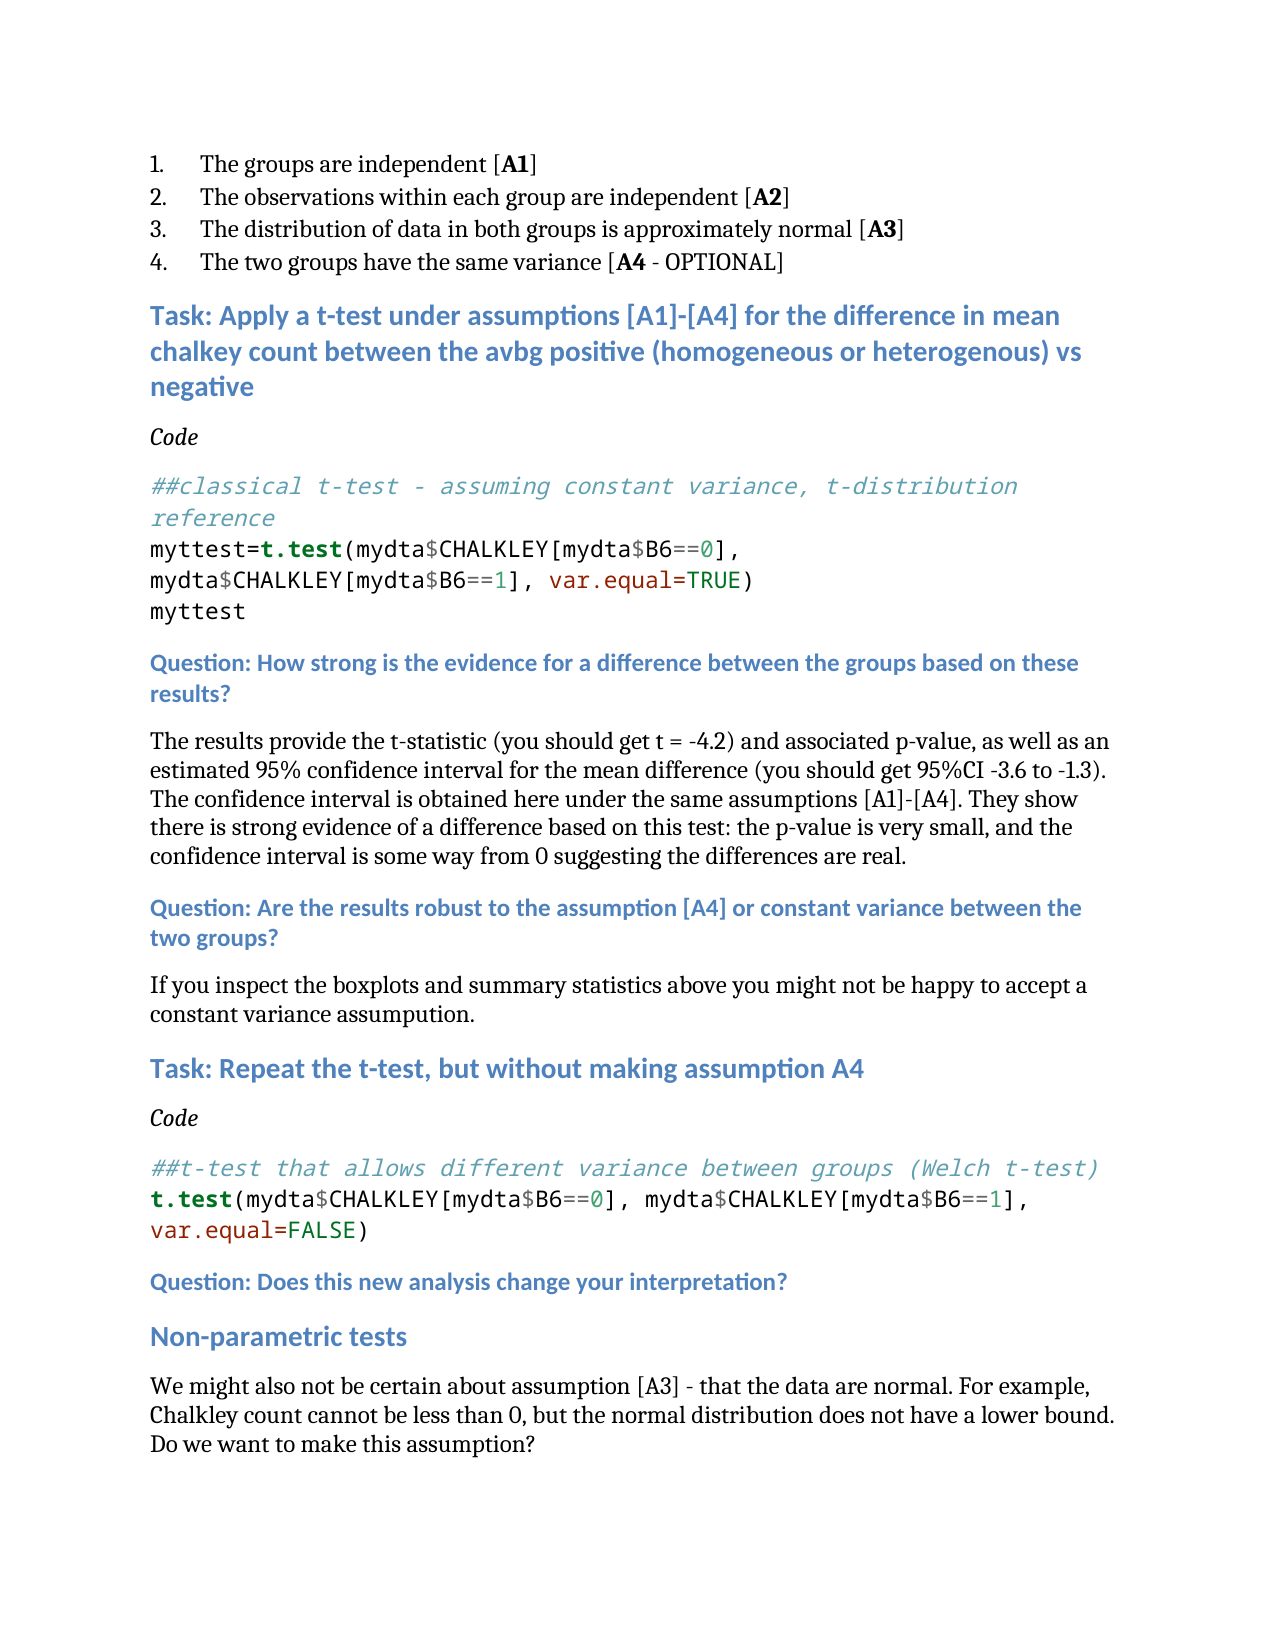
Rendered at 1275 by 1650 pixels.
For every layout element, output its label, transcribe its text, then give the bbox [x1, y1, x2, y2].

text Code [150, 1104, 1125, 1133]
text Code [150, 423, 1125, 451]
text We might also not be certain about assumption [A3] - that the data are normal. For example, Chalkley count cannot be less than 0, but the normal distribution does not have a lower bound. Do we want to make this assumption? [150, 1372, 1125, 1458]
subtitle Question: Are the results robust to the assumption [A4] or constant variance between the two groups? [150, 892, 1125, 953]
text If you inspect the boxplots and summary statistics above you might not be happy to accept a constant variance assumpution. [150, 971, 1125, 1029]
subtitle Question: How strong is the evidence for a difference between the groups based on these results? [150, 647, 1125, 708]
subtitle Task: Apply a t-test under assumptions [A1]-[A4] for the difference in mean chalkey count between the avbg positive (homogeneous or heterogenous) vs negative [150, 297, 1125, 404]
list The two groups have the same variance [A4 - OPTIONAL] [150, 247, 1125, 276]
text ##t-test that allows different variance between groups (Welch t-test) t.test(mydta$CHALKLEY[mydta$B6==0], mydta$CHALKLEY[mydta$B6==1], var.equal=FALSE) [150, 1152, 1125, 1245]
list The groups are independent [A1] [150, 150, 1125, 179]
text The results provide the t-statistic (you should get t = -4.2) and associated p-value, as well as an estimated 95% confidence interval for the mean difference (you should get 95%CI -3.6 to -1.3). The confidence interval is obtained here under the same assumptions [A1]-[A4]. They show there is strong evidence of a difference based on this test: the p-value is very small, and the confidence interval is some way from 0 suggesting the differences are real. [150, 727, 1125, 871]
subtitle Task: Repeat the t-test, but without making assumption A4 [150, 1050, 1125, 1085]
subtitle Non-parametric tests [150, 1318, 1125, 1353]
subtitle Question: Does this new analysis change your interpretation? [150, 1266, 1125, 1297]
text ##classical t-test - assuming constant variance, t-distribution reference myttest=t.test(mydta$CHALKLEY[mydta$B6==0], mydta$CHALKLEY[mydta$B6==1], var.equal=TRUE) myttest [150, 470, 1125, 626]
list The distribution of data in both groups is approximately normal [A3] [150, 215, 1125, 244]
list The observations within each group are independent [A2] [150, 182, 1125, 211]
